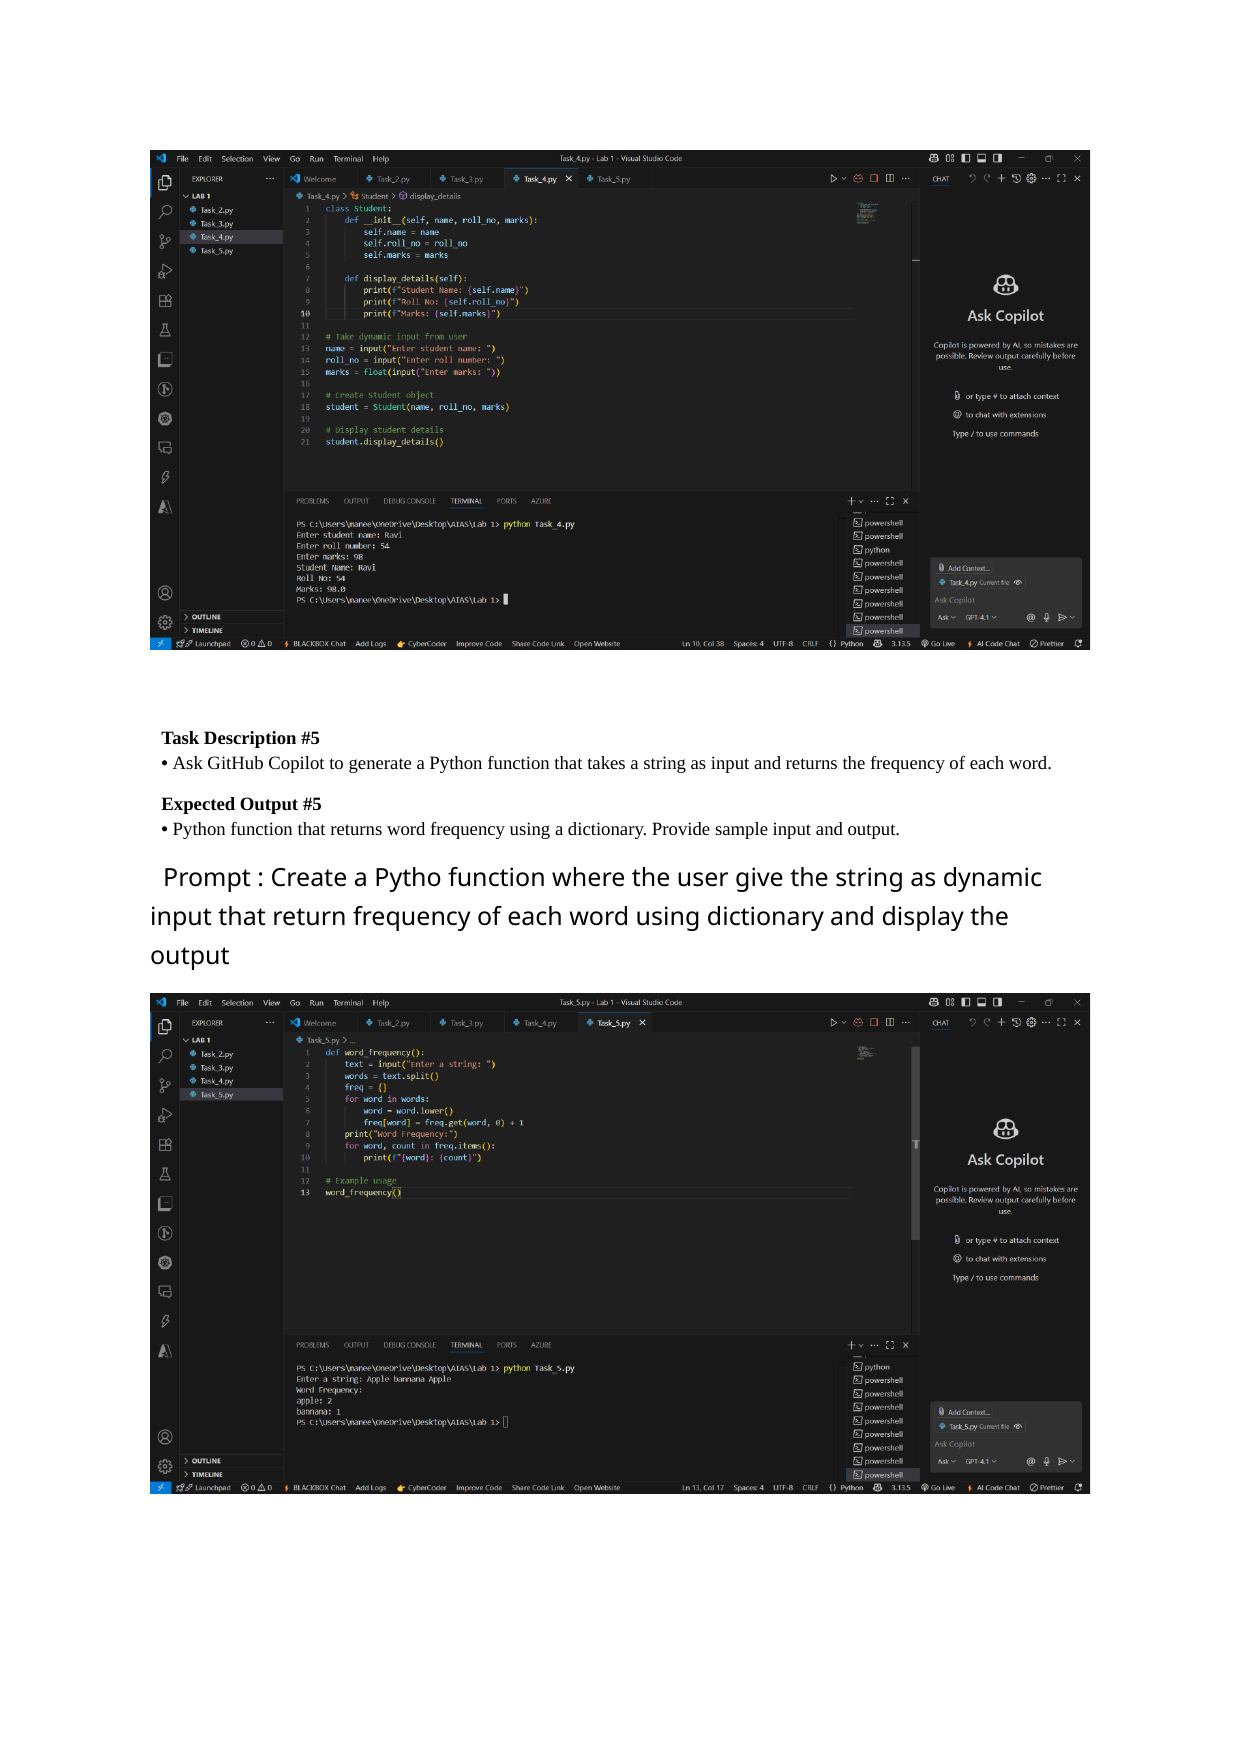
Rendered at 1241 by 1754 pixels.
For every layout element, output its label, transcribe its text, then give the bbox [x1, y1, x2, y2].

text Prompt : Create a Pytho function where the user give the string as dynamic input that return frequency of each word using dictionary and display the output [150, 859, 1090, 972]
picture [150, 993, 1091, 1494]
text Expected Output #5 • Python function that returns word frequency using a dictionary. Provide sample input and output. [161, 793, 1090, 840]
text Task Description #5 • Ask GitHub Copilot to generate a Python function that takes a string as input and returns the frequency of each word. [161, 727, 1090, 773]
picture [150, 150, 1091, 650]
